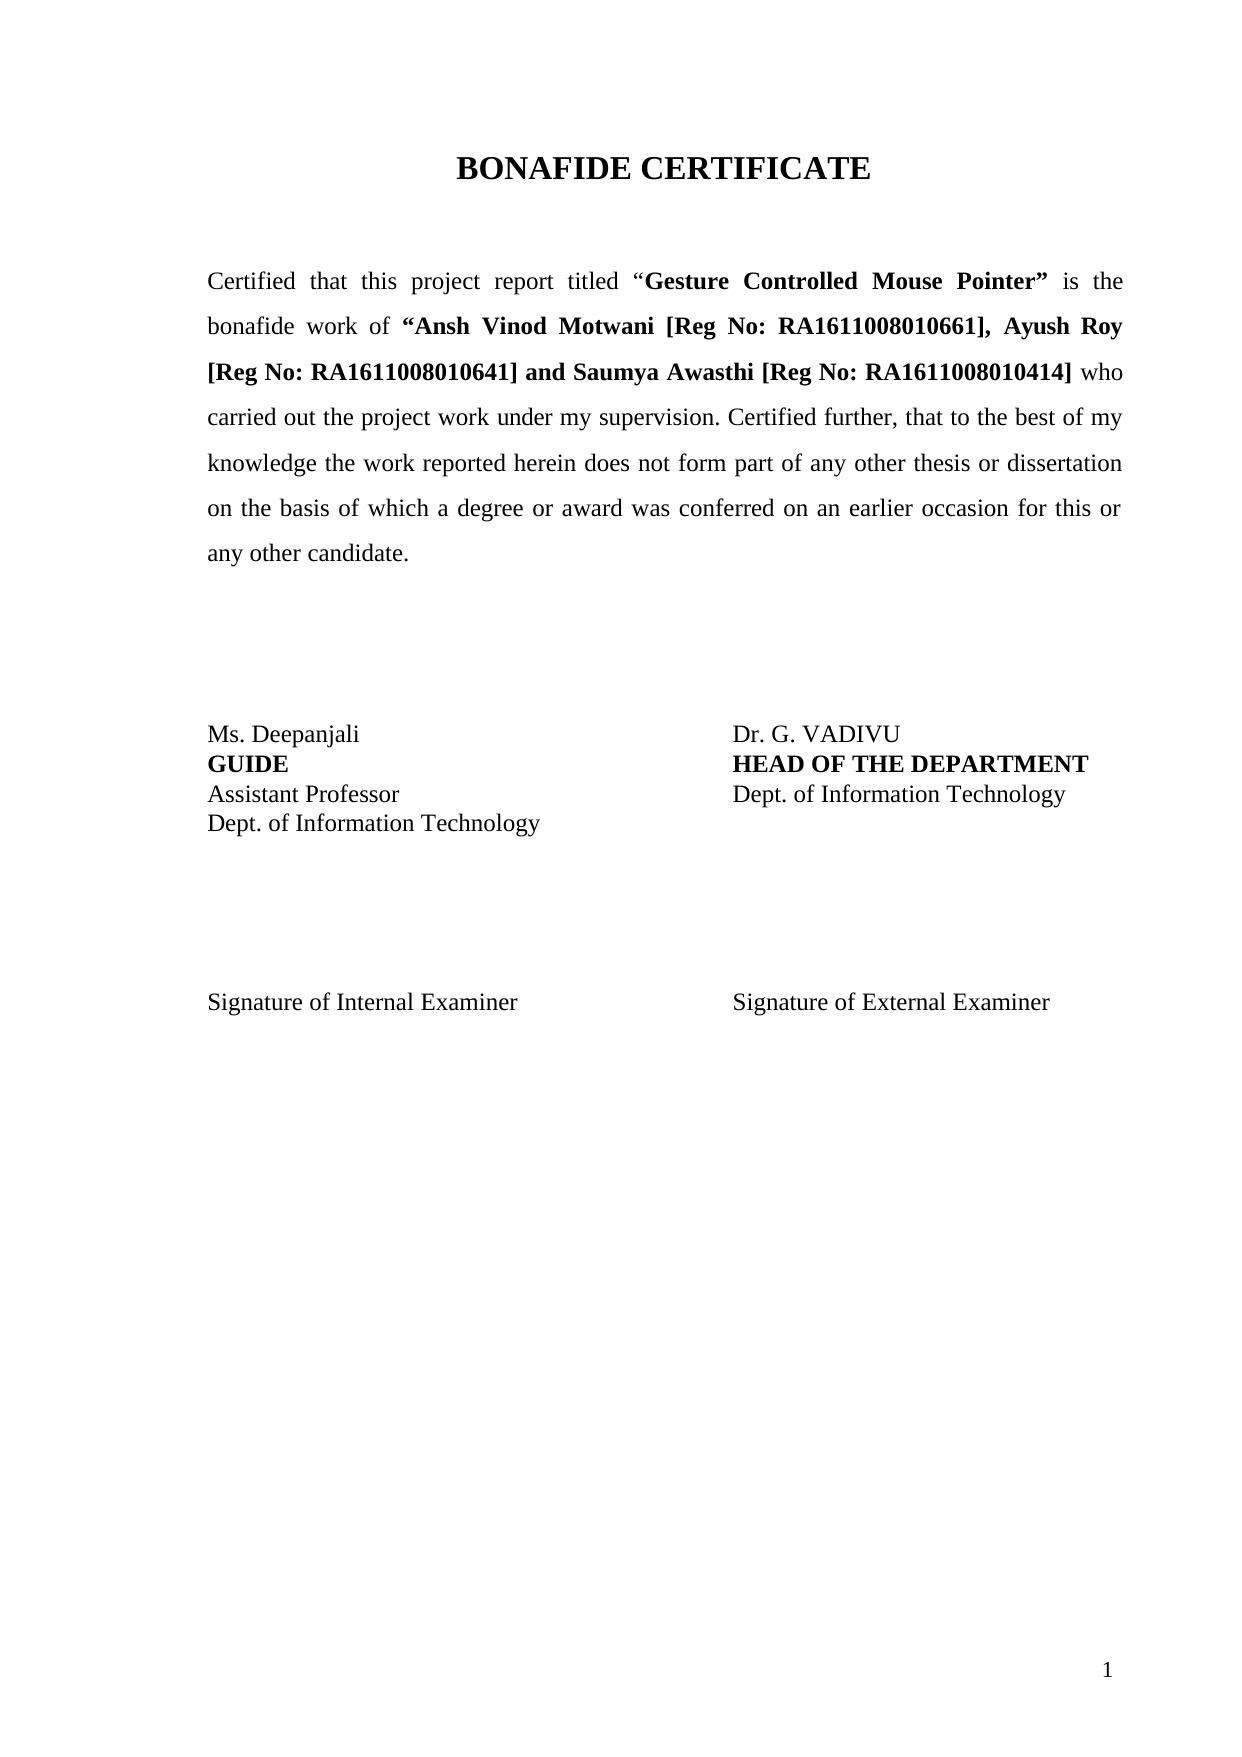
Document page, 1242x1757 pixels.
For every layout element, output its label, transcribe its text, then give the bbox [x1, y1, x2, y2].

text Ms. Deepanjali Dr. G. VADIVU [207, 719, 1181, 748]
subtitle GUIDE HEAD OF THE DEPARTMENT [207, 749, 1181, 778]
text Signature of Internal Examiner Signature of External Examiner [207, 987, 1181, 1016]
subtitle BONAFIDE CERTIFICATE [234, 149, 1094, 187]
text Assistant Professor Dept. of Information Technology Dept. of Information Technology [207, 779, 1066, 837]
text Certified that this project report titled “Gesture Controlled Mouse Pointer” is the bonafide work of “Ansh Vinod Motwani [Reg No: RA1611008010661], Ayush Roy [Reg No: RA1611008010641] and Saumya Awasthi [Reg No: RA1611008010414] who carried out the project work under my supervision. Certified further, that to the best of my knowledge the work reported herein does not form part of any other thesis or dissertation on the basis of which a degree or award was conferred on an earlier occasion for this or any other candidate. [207, 266, 1123, 567]
